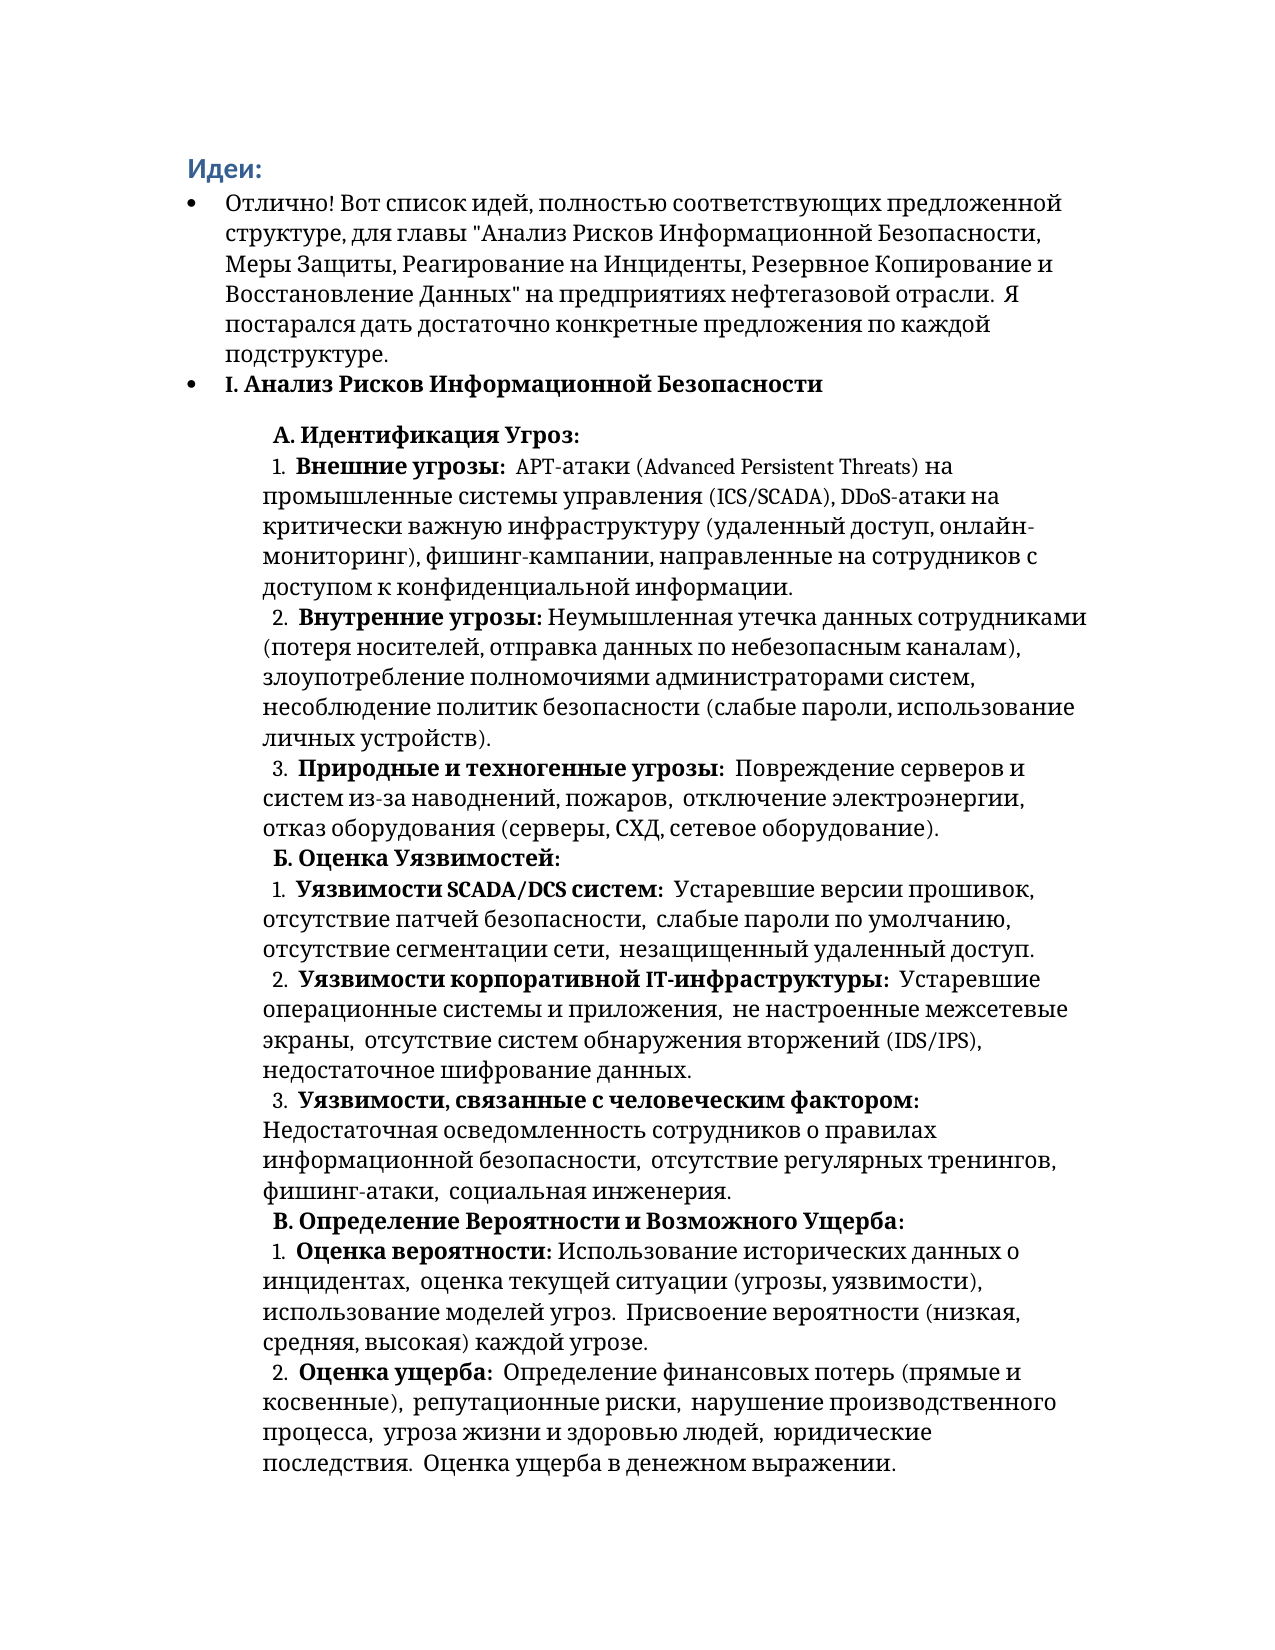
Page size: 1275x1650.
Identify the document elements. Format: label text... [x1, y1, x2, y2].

list А. Идентификация Угроз: [262, 423, 1087, 449]
list 2. Уязвимости корпоративной IT-инфраструктуры: Устаревшие операционные системы и приложения, не настроенные межсетевые экраны, отсутствие систем обнаружения вторжений (IDS/IPS), недостаточное шифрование данных. [262, 967, 1087, 1084]
list 1. Уязвимости SCADA/DCS систем: Устаревшие версии прошивок, отсутствие патчей безопасности, слабые пароли по умолчанию, отсутствие сегментации сети, незащищенный удаленный доступ. [262, 876, 1087, 963]
subtitle Идеи: [187, 150, 1087, 186]
list 2. Оценка ущерба: Определение финансовых потерь (прямые и косвенные), репутационные риски, нарушение производственного процесса, угроза жизни и здоровью людей, юридические последствия. Оценка ущерба в денежном выражении. [262, 1360, 1087, 1477]
list Отлично! Вот список идей, полностью соответствующих предложенной структуре, для главы "Анализ Рисков Информационной Безопасности, Меры Защиты, Реагирование на Инциденты, Резервное Копирование и Восстановление Данных" на предприятиях нефтегазовой отрасли. Я постарался дать достаточно конкретные предложения по каждой подструктуре. [187, 191, 1087, 368]
list 3. Уязвимости, связанные с человеческим фактором: Недостаточная осведомленность сотрудников о правилах информационной безопасности, отсутствие регулярных тренингов, фишинг-атаки, социальная инженерия. [262, 1088, 1087, 1205]
list 2. Внутренние угрозы: Неумышленная утечка данных сотрудниками (потеря носителей, отправка данных по небезопасным каналам), злоупотребление полномочиями администраторами систем, несоблюдение политик безопасности (слабые пароли, использование личных устройств). [262, 604, 1087, 752]
list I. Анализ Рисков Информационной Безопасности [187, 372, 1087, 398]
list 1. Оценка вероятности: Использование исторических данных о инцидентах, оценка текущей ситуации (угрозы, уязвимости), использование моделей угроз. Присвоение вероятности (низкая, средняя, высокая) каждой угрозе. [262, 1239, 1087, 1356]
list В. Определение Вероятности и Возможного Ущерба: [262, 1209, 1087, 1235]
list Б. Оценка Уязвимостей: [262, 846, 1087, 872]
list 3. Природные и техногенные угрозы: Повреждение серверов и систем из-за наводнений, пожаров, отключение электроэнергии, отказ оборудования (серверы, СХД, сетевое оборудование). [262, 756, 1087, 842]
list 1. Внешние угрозы: APT-атаки (Advanced Persistent Threats) на промышленные системы управления (ICS/SCADA), DDoS-атаки на критически важную инфраструктуру (удаленный доступ, онлайн-мониторинг), фишинг-кампании, направленные на сотрудников с доступом к конфиденциальной информации. [262, 453, 1087, 601]
